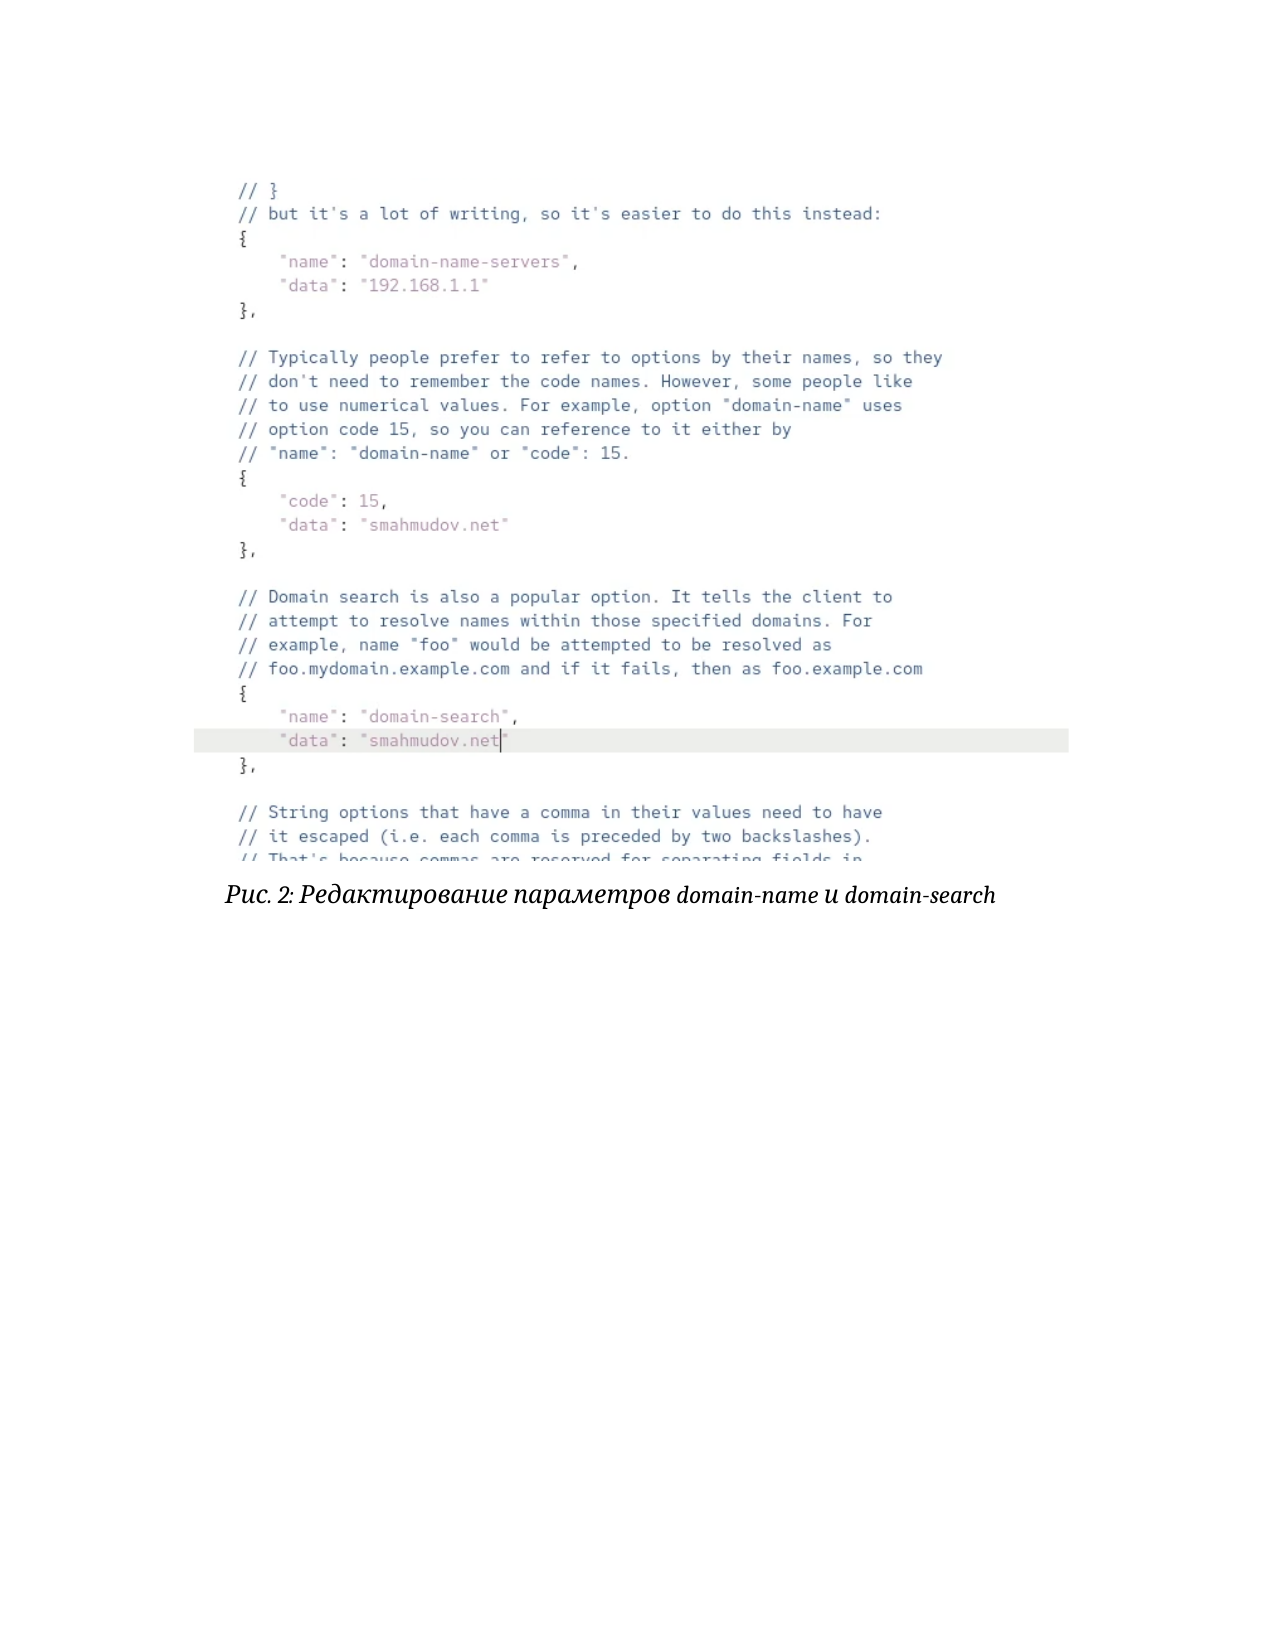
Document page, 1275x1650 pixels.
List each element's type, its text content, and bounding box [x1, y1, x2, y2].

list Рис. 2: Редактирование параметров domain-name и domain-search [175, 881, 1125, 910]
picture [193, 178, 1069, 861]
